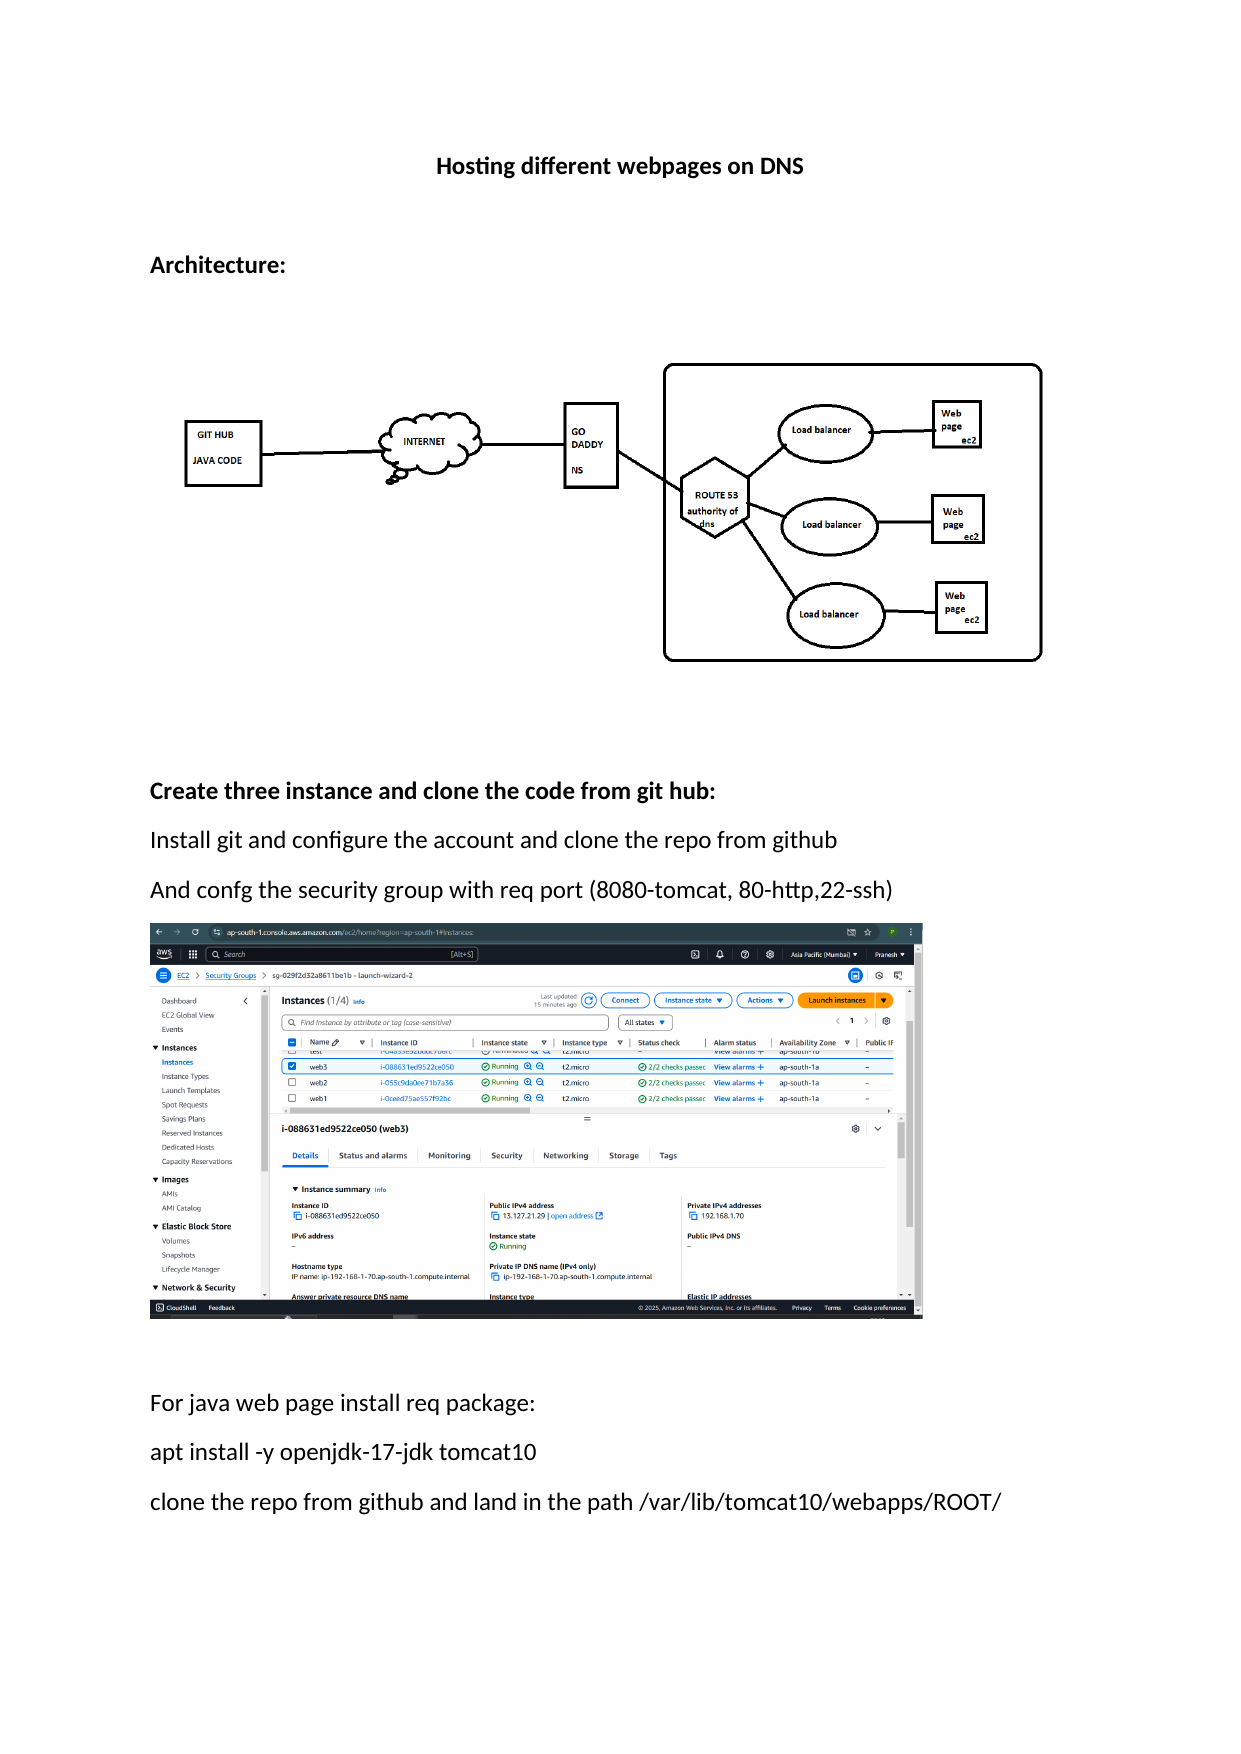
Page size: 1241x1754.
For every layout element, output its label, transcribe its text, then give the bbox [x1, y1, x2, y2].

text And confg the security group with req port (8080-tomcat, 80-http,22-ssh) [150, 874, 1090, 905]
text clone the repo from github and land in the path /var/lib/tomcat10/webapps/ROOT/ [150, 1486, 1090, 1517]
picture [150, 923, 923, 1319]
text apt install -y openjdk-17-jdk tomcat10 [150, 1436, 1090, 1467]
text Create three instance and clone the code from git hub: [150, 775, 1090, 806]
text Hosting different webpages on DNS [150, 150, 1090, 181]
picture [150, 348, 1114, 707]
text Install git and configure the account and clone the repo from github [150, 825, 1090, 855]
text For java web page install req package: [150, 1387, 1090, 1417]
text Architecture: [150, 249, 1090, 280]
